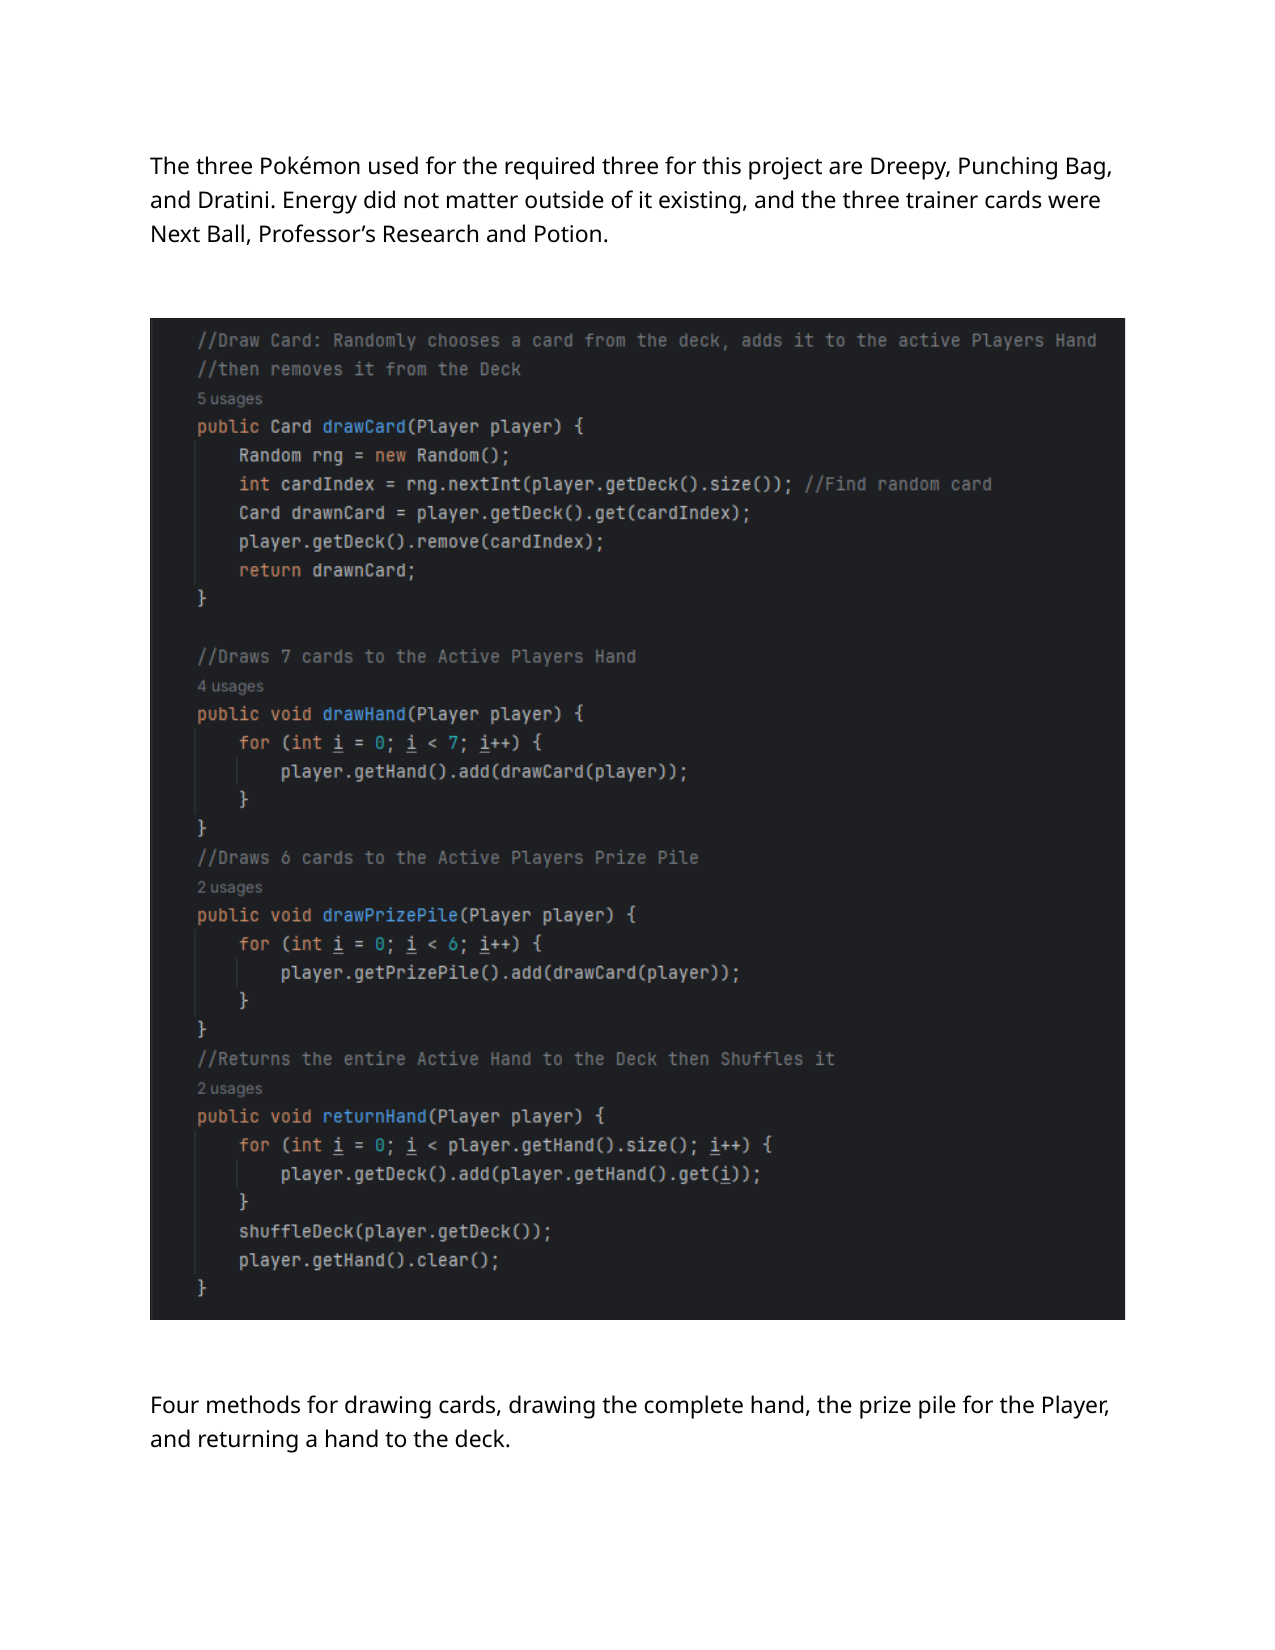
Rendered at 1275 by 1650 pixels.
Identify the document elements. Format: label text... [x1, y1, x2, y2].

text The three Pokémon used for the required three for this project are Dreepy, Punching Bag, and Dratini. Energy did not matter outside of it existing, and the three trainer cards were Next Ball, Professor’s Research and Potion. [150, 150, 1125, 249]
text Four methods for drawing cards, drawing the complete hand, the prize pile for the Player, and returning a hand to the deck. [150, 1389, 1125, 1454]
picture [150, 318, 1125, 1320]
